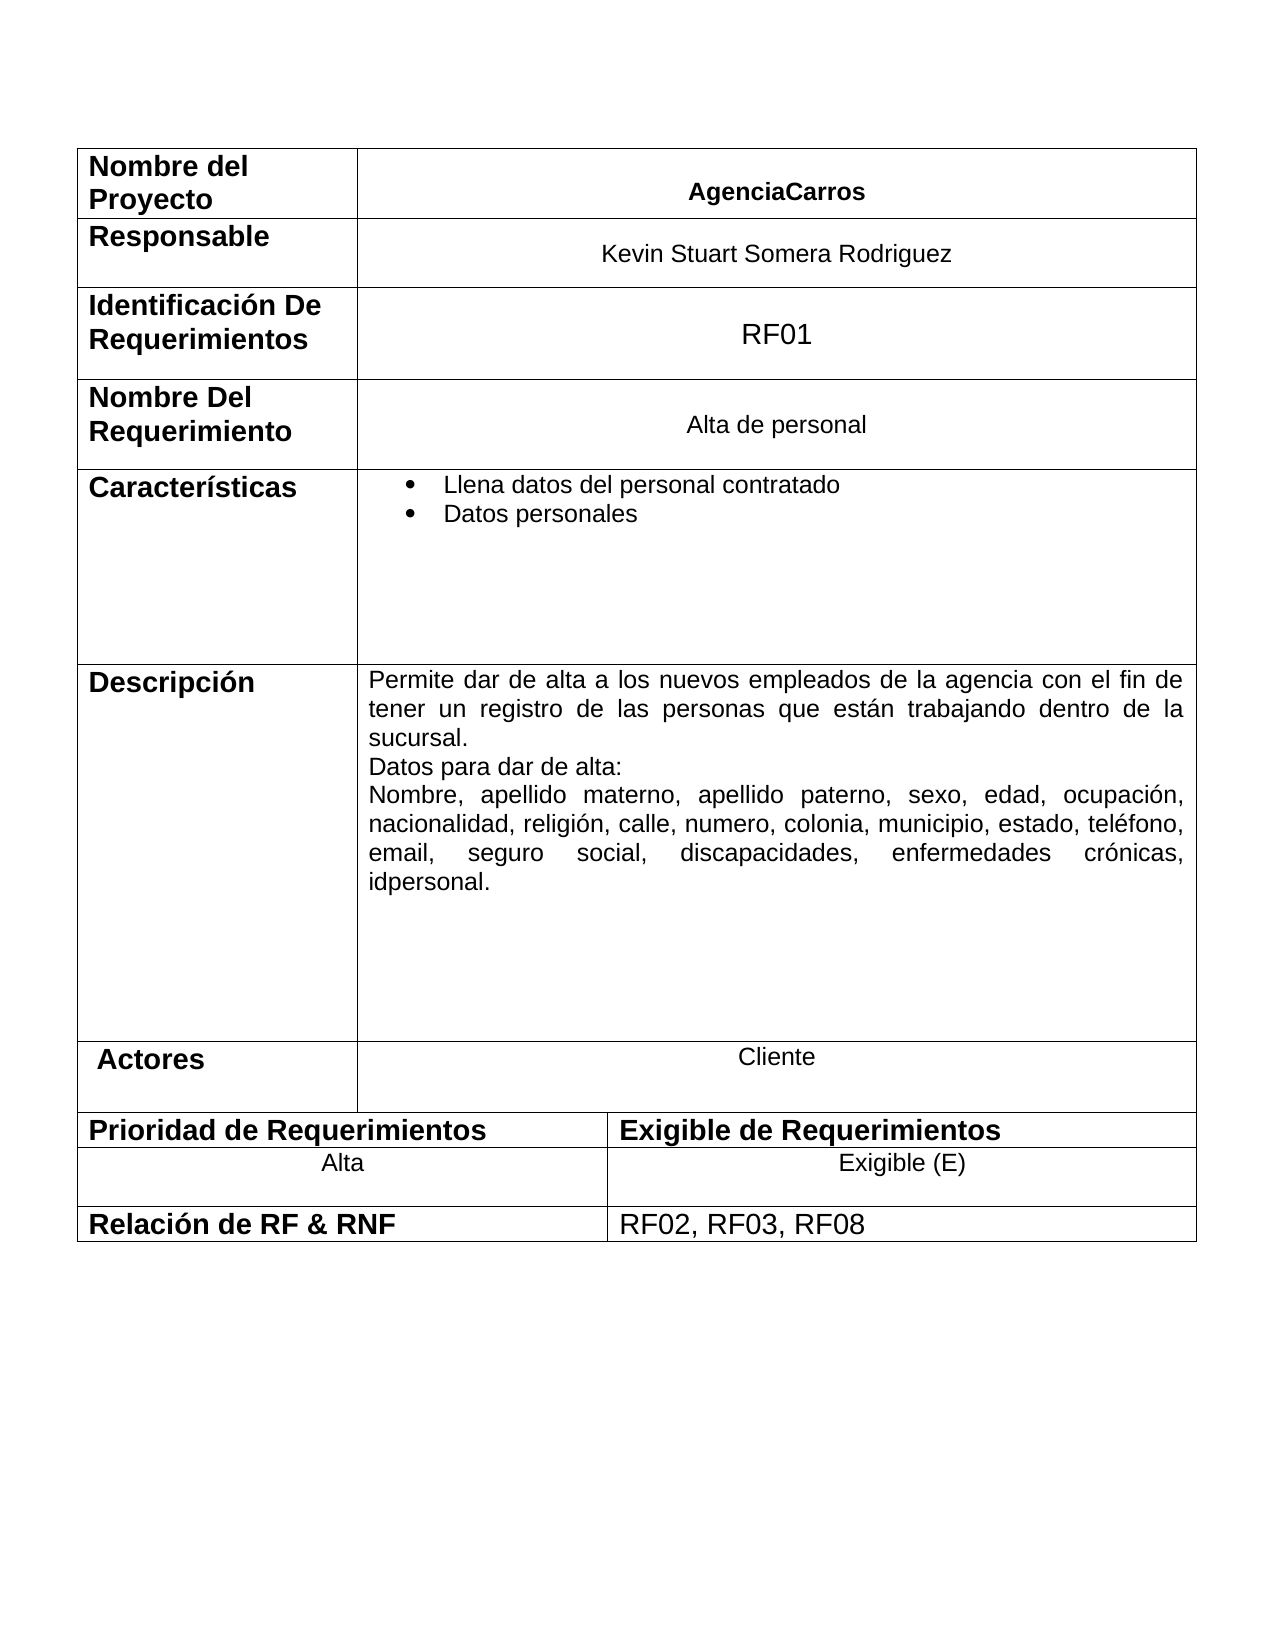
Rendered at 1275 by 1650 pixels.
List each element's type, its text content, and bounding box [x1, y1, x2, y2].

table_header Nombre del Proyecto [78, 149, 357, 218]
table_header AgenciaCarros [358, 149, 1196, 218]
table_cell Exigible (E) [608, 1148, 1196, 1206]
table_cell Descripción [78, 665, 357, 1041]
table_cell Responsable [78, 219, 357, 287]
table_cell Características [78, 470, 357, 664]
table_cell Nombre Del Requerimiento [78, 380, 357, 469]
table_cell Alta [78, 1148, 607, 1206]
table_cell Relación de RF & RNF [78, 1207, 607, 1241]
table_cell Identificación De Requerimientos [78, 288, 357, 379]
table_cell Actores [78, 1042, 357, 1112]
table_cell Prioridad de Requerimientos [78, 1113, 607, 1147]
table_cell RF02, RF03, RF08 [608, 1207, 1196, 1241]
table_cell Exigible de Requerimientos [608, 1113, 1196, 1147]
table_cell Cliente [358, 1042, 1196, 1112]
table_cell Kevin Stuart Somera Rodriguez [358, 219, 1196, 287]
table_cell Llena datos del personal contratado Datos personales [358, 470, 1196, 664]
table_cell Alta de personal [358, 380, 1196, 469]
table_cell Permite dar de alta a los nuevos empleados de la agencia con el fin de tener un registro de las personas que están trabajando dentro de la sucursal. Datos para dar de alta: Nombre, apellido materno, apellido paterno, sexo, edad, ocupación, nacionalidad, religión, calle, numero, colonia, municipio, estado, teléfono, email, seguro social, discapacidades, enfermedades crónicas, idpersonal. [358, 665, 1196, 1041]
table_cell RF01 [358, 288, 1196, 379]
